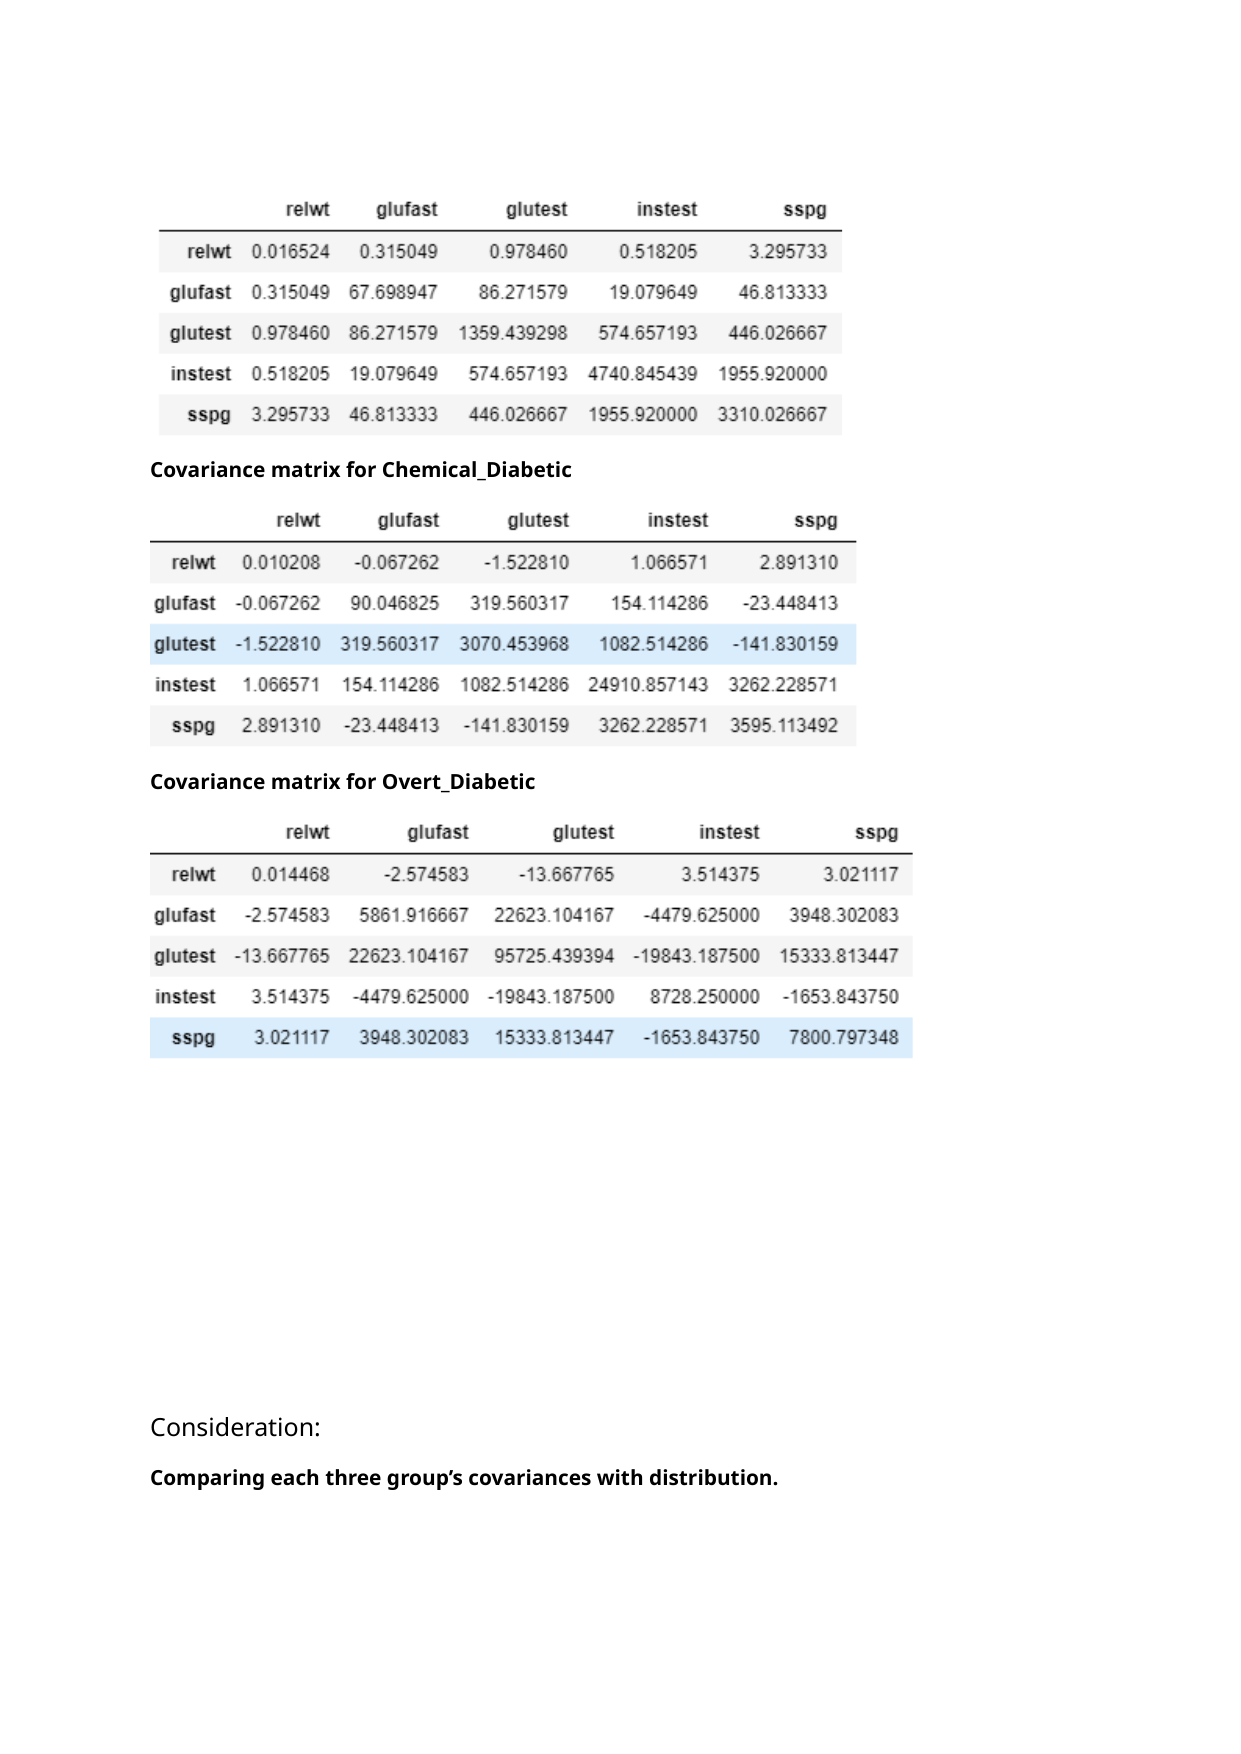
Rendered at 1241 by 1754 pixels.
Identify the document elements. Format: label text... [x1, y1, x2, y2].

text Covariance matrix for Overt_Diabetic [150, 767, 1090, 795]
picture [150, 502, 857, 748]
text Covariance matrix for Chemical_Diabetic [150, 455, 1090, 484]
picture [150, 814, 913, 1060]
text Comparing each three group’s covariances with distribution. [150, 1463, 1090, 1491]
picture [150, 177, 843, 437]
text Consideration: [150, 1409, 1090, 1443]
